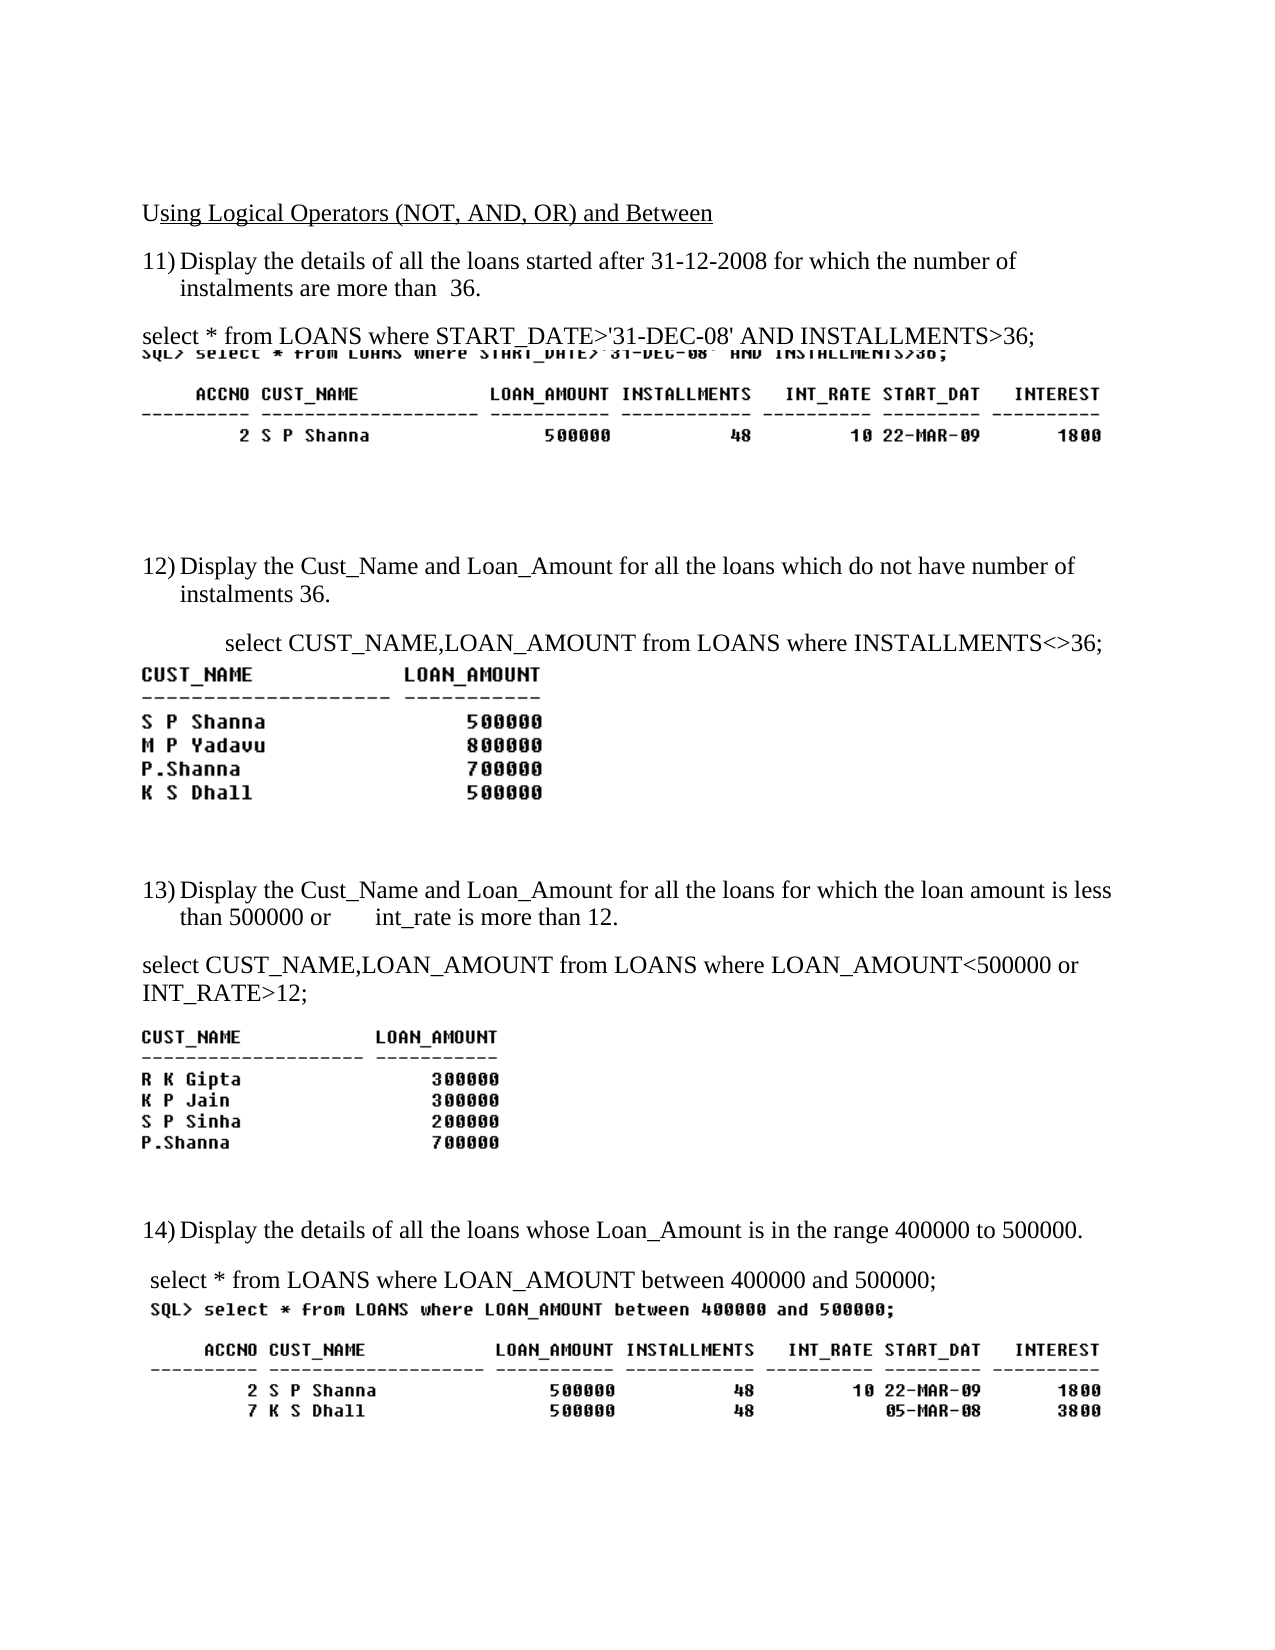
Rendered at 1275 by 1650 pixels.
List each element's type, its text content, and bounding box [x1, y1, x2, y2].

list Display the Cust_Name and Loan_Amount for all the loans which do not have number of instalments 36. [142, 553, 1125, 608]
picture [150, 1298, 1125, 1437]
list Display the details of all the loans started after 31-12-2008 for which the number of instalments are more than 36. [142, 247, 1125, 302]
text select * from LOANS where LOAN_AMOUNT between 400000 and 500000; [150, 1265, 1125, 1294]
list Display the Cust_Name and Loan_Amount for all the loans for which the loan amount is less than 500000 or int_rate is more than 12. [142, 876, 1125, 931]
text select * from LOANS where START_DATE>'31-DEC-08' AND INSTALLMENTS>36; [142, 323, 1125, 350]
picture [142, 1006, 1117, 1163]
picture [142, 350, 1117, 461]
text Using Logical Operators (NOT, AND, OR) and Between [142, 199, 1125, 227]
list select CUST_NAME,LOAN_AMOUNT from LOANS where INSTALLMENTS<>36; [225, 628, 1125, 657]
list Display the details of all the loans whose Loan_Amount is in the range 400000 to 500000. [142, 1217, 1125, 1244]
picture [142, 657, 1044, 817]
text select CUST_NAME,LOAN_AMOUNT from LOANS where LOAN_AMOUNT<500000 or INT_RATE>12; [142, 952, 1125, 1006]
